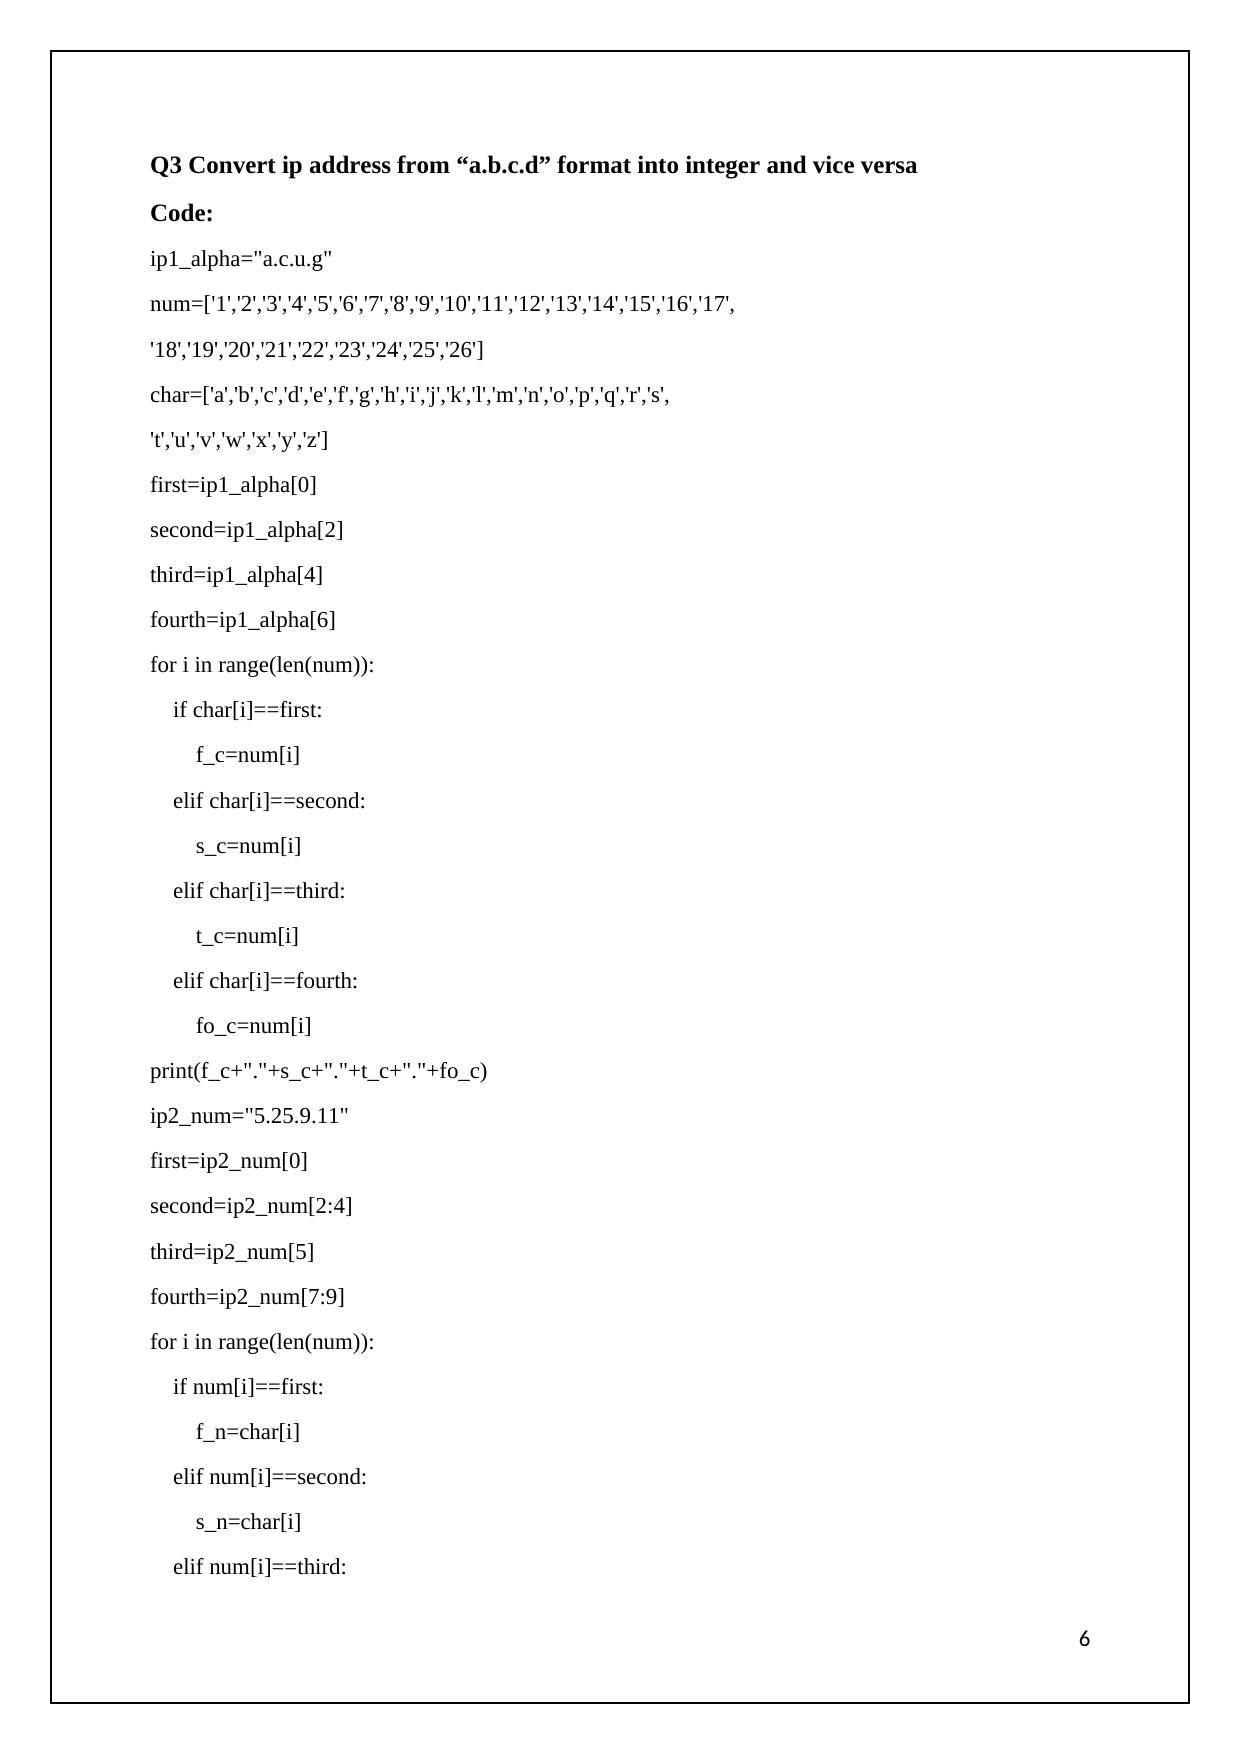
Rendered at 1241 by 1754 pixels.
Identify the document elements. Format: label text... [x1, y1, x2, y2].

text ip1_alpha="a.c.u.g" [150, 245, 1090, 272]
text Q3 Convert ip address from “a.b.c.d” format into integer and vice versa [150, 150, 1090, 179]
text second=ip1_alpha[2] [150, 516, 1090, 542]
text print(f_c+"."+s_c+"."+t_c+"."+fo_c) [150, 1057, 1090, 1084]
text if char[i]==first: [150, 696, 1090, 723]
text fourth=ip2_num[7:9] [150, 1283, 1090, 1309]
text for i in range(len(num)): [150, 1328, 1090, 1354]
text elif num[i]==third: [150, 1553, 1090, 1580]
text first=ip1_alpha[0] [150, 471, 1090, 497]
text s_n=char[i] [150, 1508, 1090, 1535]
text elif num[i]==second: [150, 1463, 1090, 1489]
text fourth=ip1_alpha[6] [150, 606, 1090, 633]
text third=ip2_num[5] [150, 1238, 1090, 1264]
text if num[i]==first: [150, 1373, 1090, 1399]
text first=ip2_num[0] [150, 1147, 1090, 1174]
text third=ip1_alpha[4] [150, 561, 1090, 587]
text t_c=num[i] [150, 922, 1090, 948]
text '18','19','20','21','22','23','24','25','26'] [150, 336, 1090, 362]
text for i in range(len(num)): [150, 651, 1090, 678]
text second=ip2_num[2:4] [150, 1193, 1090, 1219]
text num=['1','2','3','4','5','6','7','8','9','10','11','12','13','14','15','16','17', [150, 291, 1090, 317]
text ip2_num="5.25.9.11" [150, 1102, 1090, 1129]
text char=['a','b','c','d','e','f','g','h','i','j','k','l','m','n','o','p','q','r','s', [150, 381, 1090, 407]
text elif char[i]==fourth: [150, 967, 1090, 993]
text 't','u','v','w','x','y','z'] [150, 426, 1090, 452]
text f_c=num[i] [150, 742, 1090, 768]
text elif char[i]==second: [150, 787, 1090, 813]
text elif char[i]==third: [150, 877, 1090, 903]
text Code: [150, 198, 1090, 226]
text fo_c=num[i] [150, 1012, 1090, 1038]
text s_c=num[i] [150, 832, 1090, 858]
text f_n=char[i] [150, 1418, 1090, 1444]
